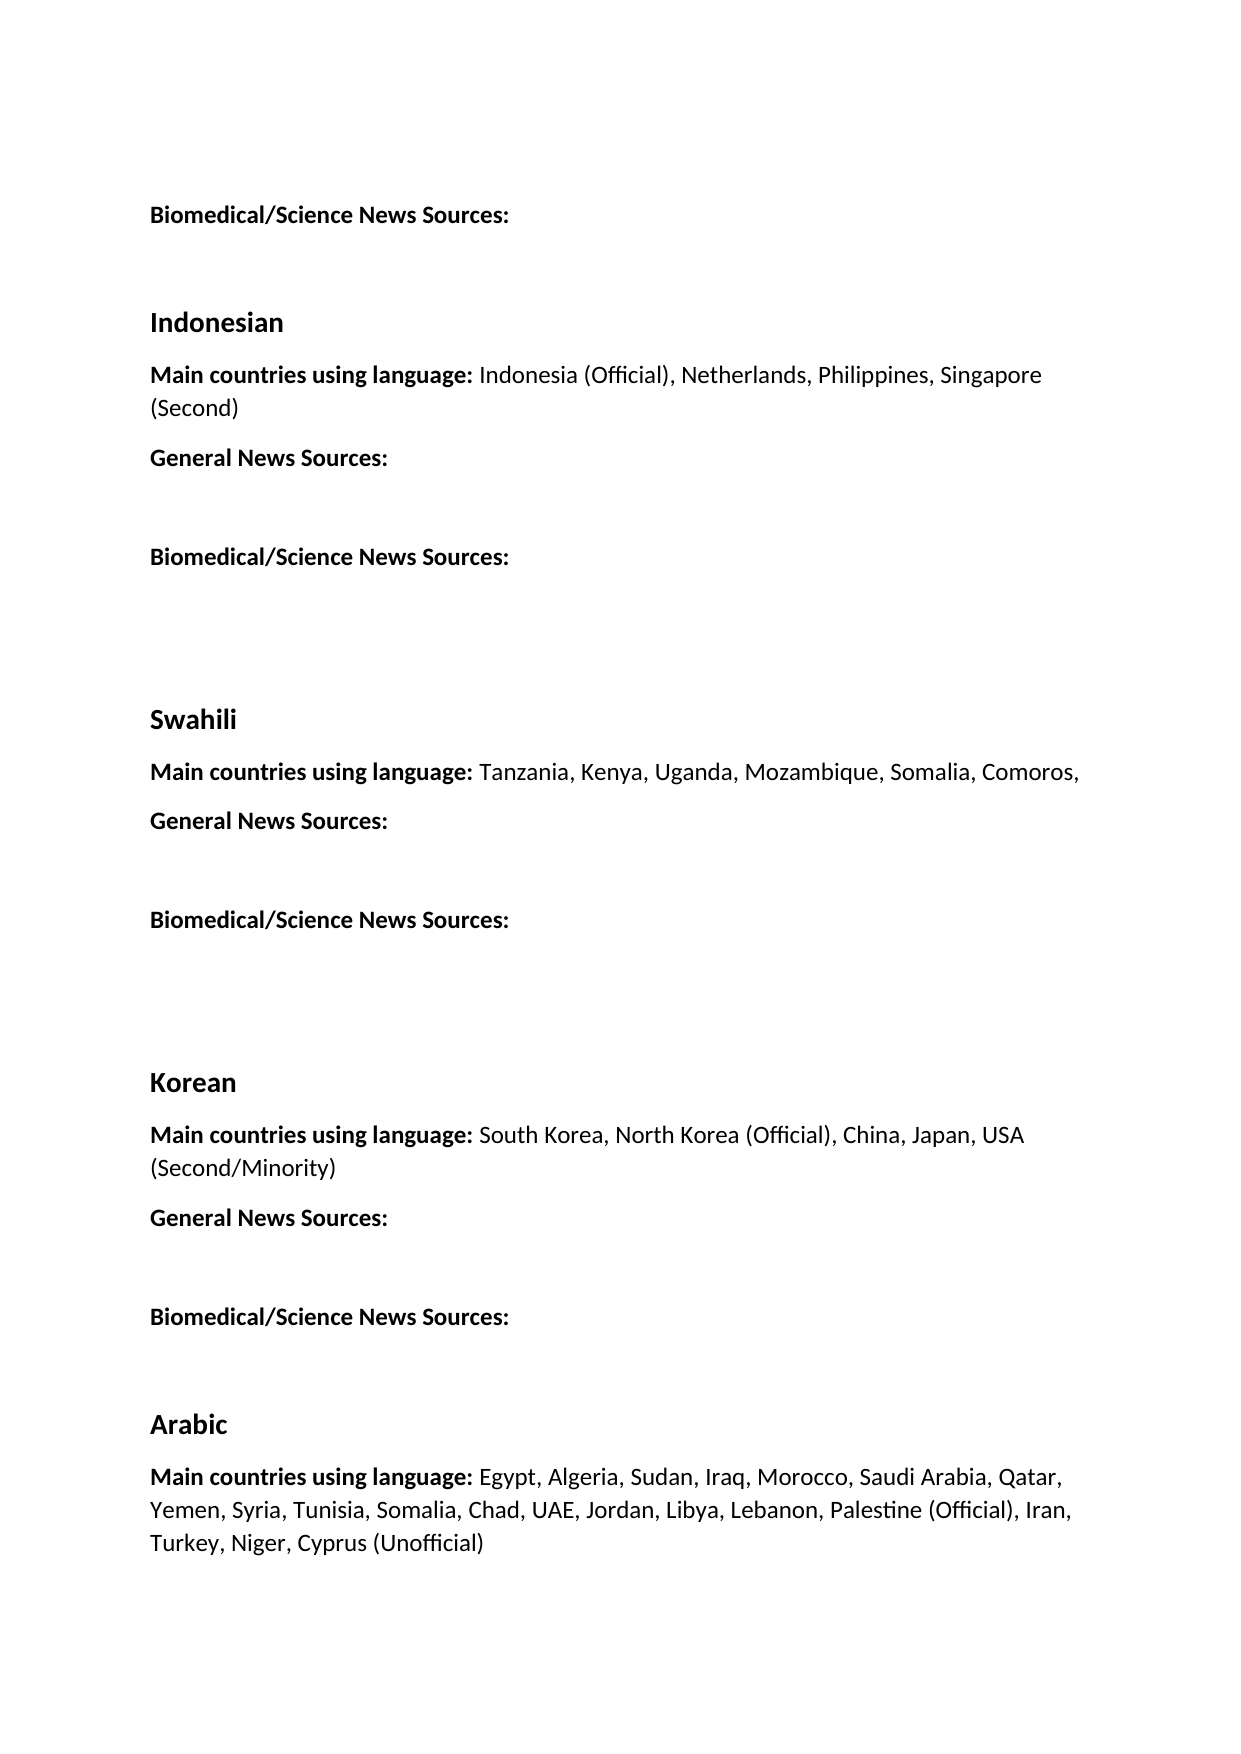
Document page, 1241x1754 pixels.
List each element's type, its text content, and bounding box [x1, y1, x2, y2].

text Biomedical/Science News Sources: [150, 199, 1090, 230]
text Main countries using language: Egypt, Algeria, Sudan, Iraq, Morocco, Saudi Arabia, Qatar, Yemen, Syria, Tunisia, Somalia, Chad, UAE, Jordan, Libya, Lebanon, Palestine (Official), Iran, Turkey, Niger, Cyprus (Unofficial) [150, 1461, 1090, 1557]
text Biomedical/Science News Sources: [150, 905, 1090, 935]
text Main countries using language: Indonesia (Official), Netherlands, Philippines, Singapore (Second) [150, 359, 1090, 423]
text General News Sources: [150, 442, 1090, 472]
text Biomedical/Science News Sources: [150, 1301, 1090, 1332]
text Korean [150, 1064, 1090, 1100]
text General News Sources: [150, 1202, 1090, 1233]
text Biomedical/Science News Sources: [150, 541, 1090, 572]
text Swahili [150, 701, 1090, 736]
text Main countries using language: Tanzania, Kenya, Uganda, Mozambique, Somalia, Comoros, [150, 756, 1090, 786]
text General News Sources: [150, 806, 1090, 836]
text Arabic [150, 1406, 1090, 1442]
text Indonesian [150, 304, 1090, 340]
text Main countries using language: South Korea, North Korea (Official), China, Japan, USA (Second/Minority) [150, 1119, 1090, 1183]
